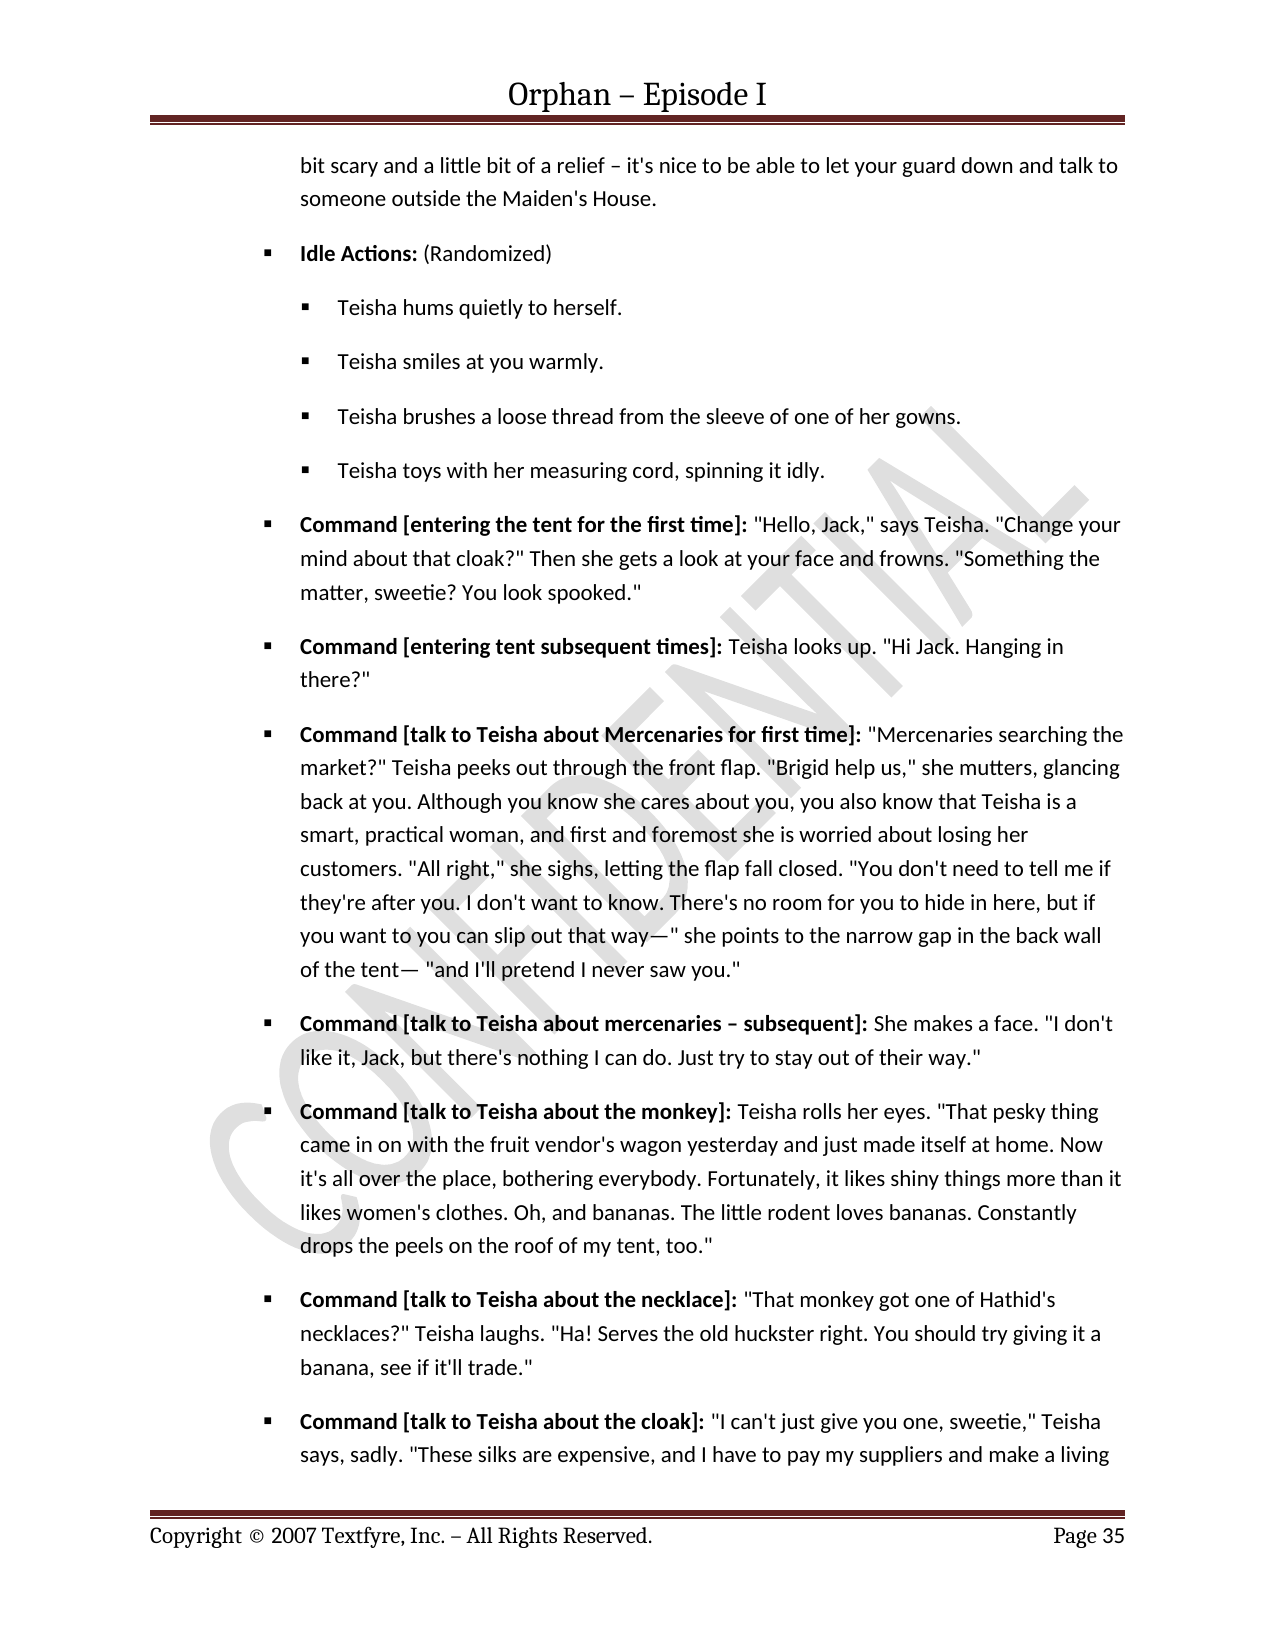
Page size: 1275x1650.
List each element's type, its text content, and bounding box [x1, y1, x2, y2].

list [262, 151, 1125, 212]
list Command [talk to Teisha about the necklace]: "That monkey got one of Hathid's necklaces?" Teisha laughs. "Ha! Serves the old huckster right. You should try giving it a banana, see if it'll trade." [262, 1286, 1125, 1381]
list Command [talk to Teisha about Mercenaries for first time]: "Mercenaries searching the market?" Teisha peeks out through the front flap. "Brigid help us," she mutters, glancing back at you. Although you know she cares about you, you also know that Teisha is a smart, practical woman, and first and foremost she is worried about losing her customers. "All right," she sighs, letting the flap fall closed. "You don't need to tell me if they're after you. I don't want to know. There's no room for you to hide in here, but if you want to you can slip out that way—" she points to the narrow gap in the back wall of the tent— "and I'll pretend I never saw you." [262, 720, 1125, 983]
list Teisha hums quietly to herself. [300, 293, 1125, 321]
list Teisha smiles at you warmly. [300, 347, 1125, 376]
list Idle Actions: (Randomized) [262, 239, 1125, 267]
list Command [talk to Teisha about mercenaries – subsequent]: She makes a face. "I don't like it, Jack, but there's nothing I can do. Just try to stay out of their way." [262, 1009, 1125, 1071]
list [262, 1407, 1125, 1469]
list Command [entering tent subsequent times]: Teisha looks up. "Hi Jack. Hanging in there?" [262, 632, 1125, 694]
list Command [talk to Teisha about the monkey]: Teisha rolls her eyes. "That pesky thing came in on with the fruit vendor's wagon yesterday and just made itself at home. Now it's all over the place, bothering everybody. Fortunately, it likes shiny things more than it likes women's clothes. Oh, and bananas. The little rodent loves bananas. Constantly drops the peels on the roof of my tent, too." [262, 1097, 1125, 1259]
list Command [entering the tent for the first time]: "Hello, Jack," says Teisha. "Change your mind about that cloak?" Then she gets a look at your face and frowns. "Something the matter, sweetie? You look spooked." [262, 511, 1125, 606]
list Teisha brushes a loose thread from the sleeve of one of her gowns. [300, 402, 1125, 430]
list Teisha toys with her measuring cord, spinning it idly. [300, 456, 1125, 484]
